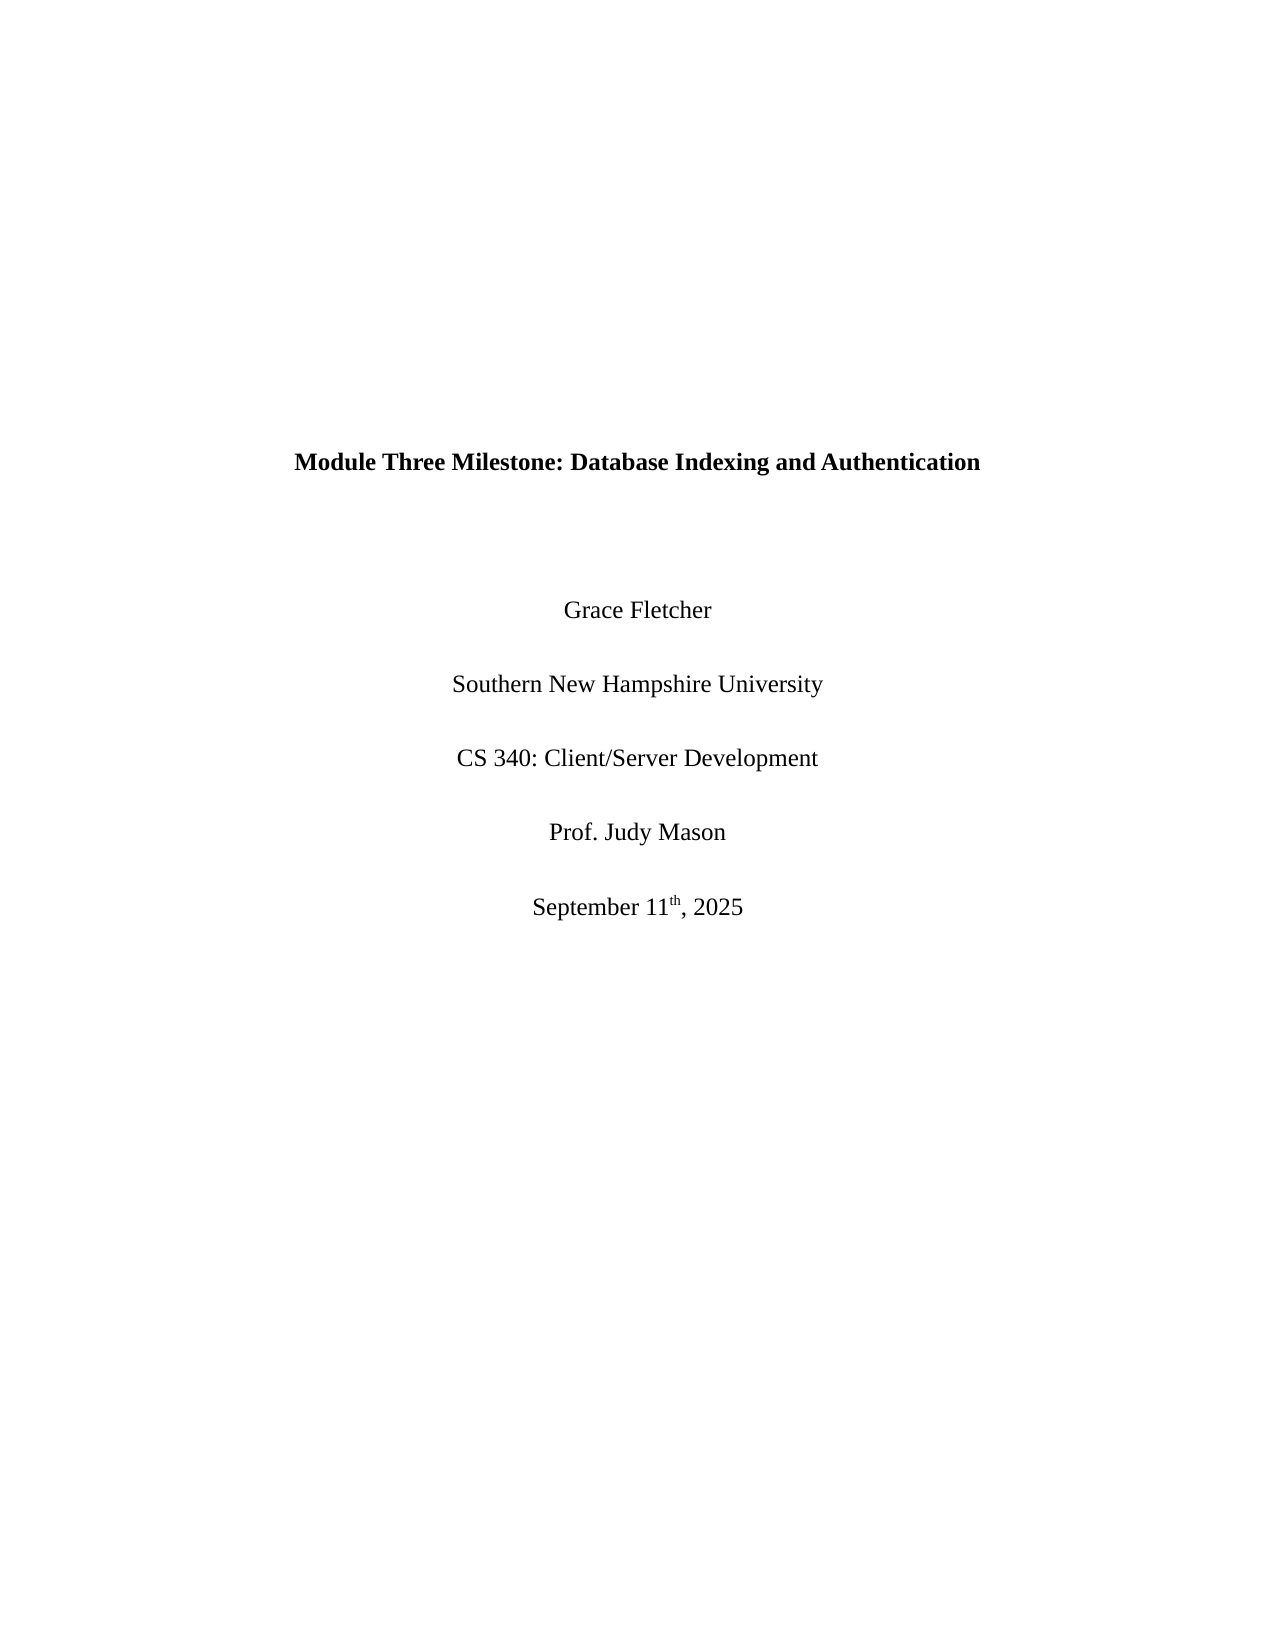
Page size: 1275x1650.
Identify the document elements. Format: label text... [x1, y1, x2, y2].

text Module Three Milestone: Database Indexing and Authentication [150, 447, 1125, 475]
text September 11th, 2025 [150, 892, 1125, 920]
text CS 340: Client/Server Development [150, 743, 1125, 772]
text Grace Fletcher [150, 595, 1125, 624]
text Southern New Hampshire University [150, 669, 1125, 698]
text Prof. Judy Mason [150, 817, 1125, 846]
